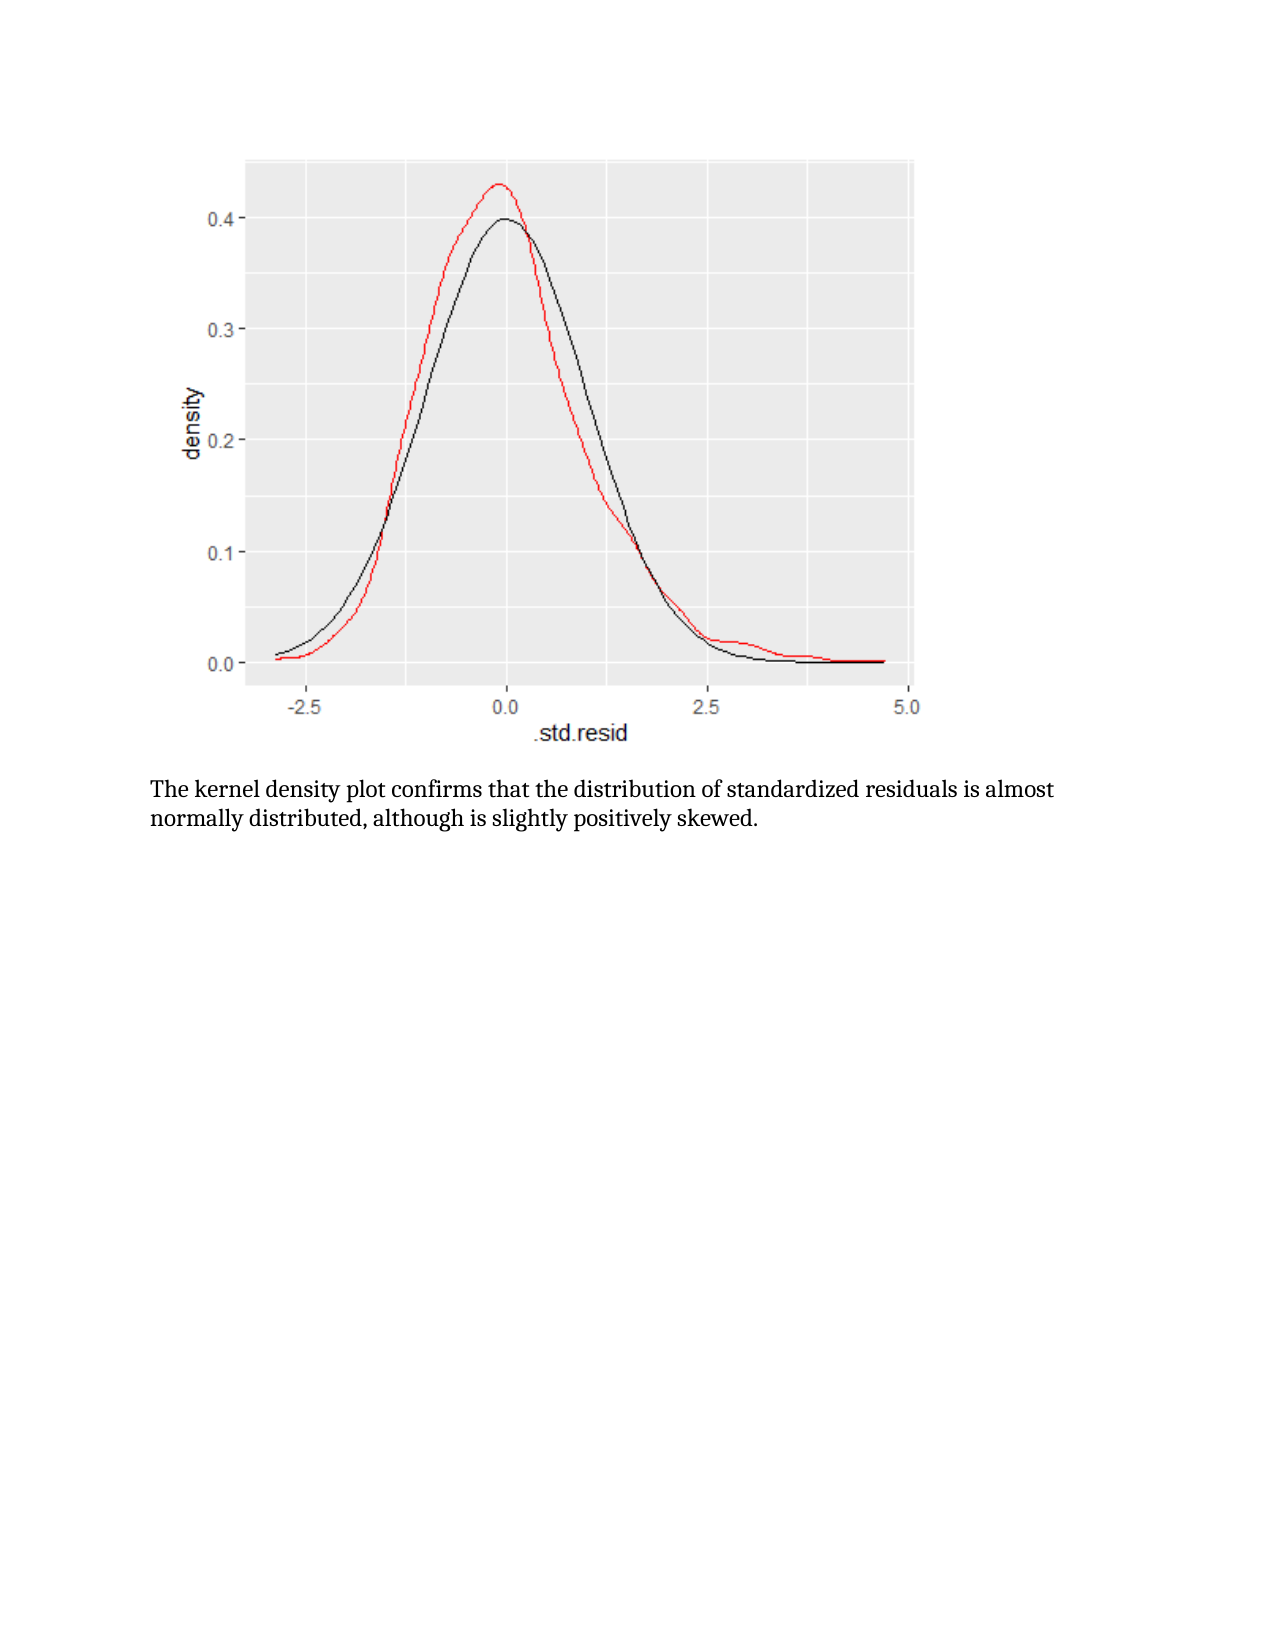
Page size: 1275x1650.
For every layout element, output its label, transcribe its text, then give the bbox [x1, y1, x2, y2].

text The kernel density plot confirms that the distribution of standardized residuals is almost normally distributed, although is slightly positively skewed. [150, 775, 1125, 833]
picture [168, 150, 927, 757]
